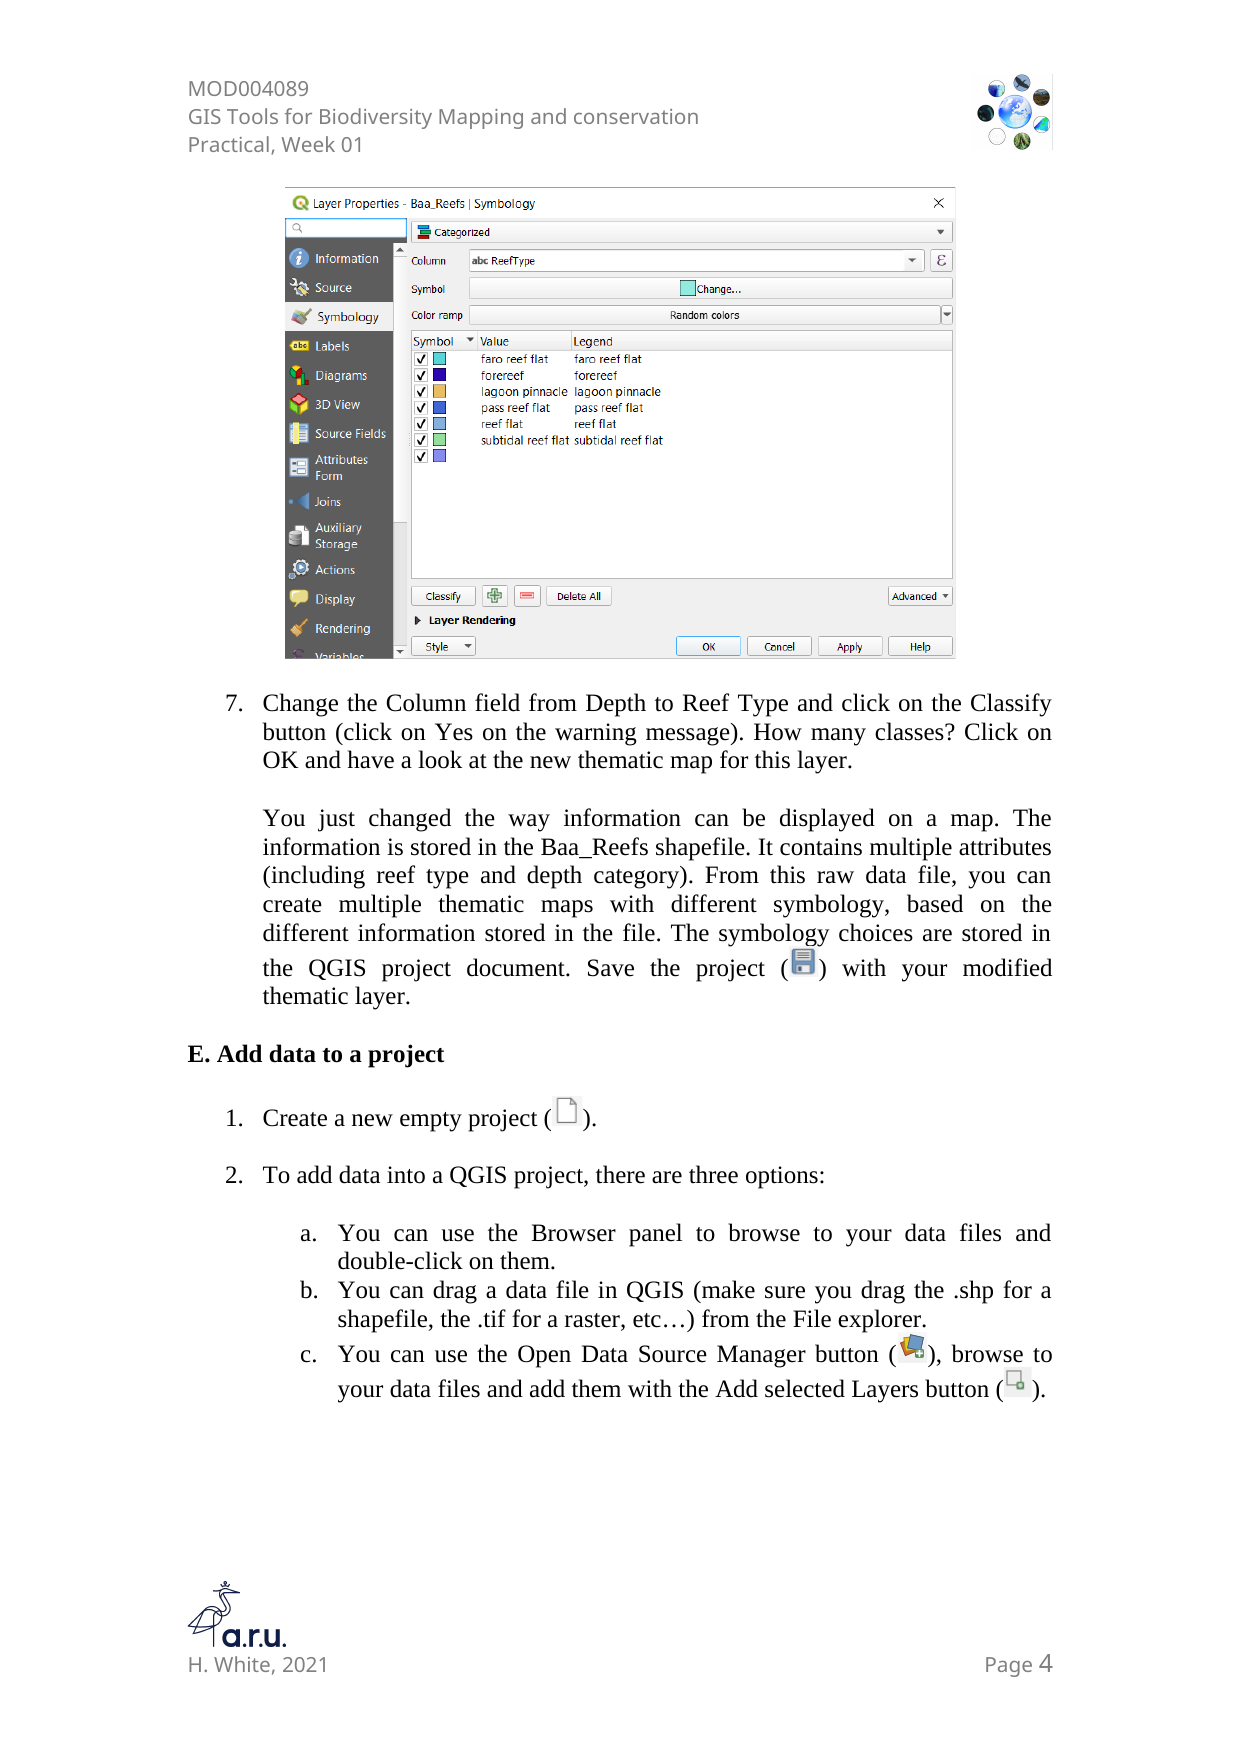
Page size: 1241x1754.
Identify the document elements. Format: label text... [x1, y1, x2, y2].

picture [897, 1332, 928, 1363]
picture [788, 946, 819, 977]
list You can use the Browser panel to browse to your data files and double-click on them. [300, 1218, 1053, 1275]
picture [552, 1096, 583, 1126]
picture [285, 187, 956, 659]
text E. Add data to a project [187, 1039, 1053, 1068]
list You can drag a data file in QGIS (make sure you drag the .shp for a shapefile, the .tif for a raster, etc…) from the File explorer. [300, 1275, 1053, 1333]
list To add data into a QGIS project, there are three options: [225, 1160, 1053, 1189]
picture [1003, 1367, 1032, 1397]
picture [971, 74, 1053, 150]
picture [187, 1581, 286, 1647]
list You can use the Open Data Source Manager button (), browse to your data files and add them with the Add selected Layers button (). [300, 1333, 1053, 1402]
text You just changed the way information can be displayed on a map. The information is stored in the Baa_Reefs shapefile. It contains multiple attributes (including reef type and depth category). From this raw data file, you can create multiple thematic maps with different symbology, based on the different information stored in the file. The symbology choices are stored in the QGIS project document. Save the project () with your modified thematic layer. [262, 803, 1053, 1010]
list Change the Column field from Depth to Reef Type and click on the Classify button (click on Yes on the warning message). How many classes? Click on OK and have a look at the new thematic map for this layer. [225, 688, 1053, 774]
list Create a new empty project (). [225, 1096, 1053, 1131]
